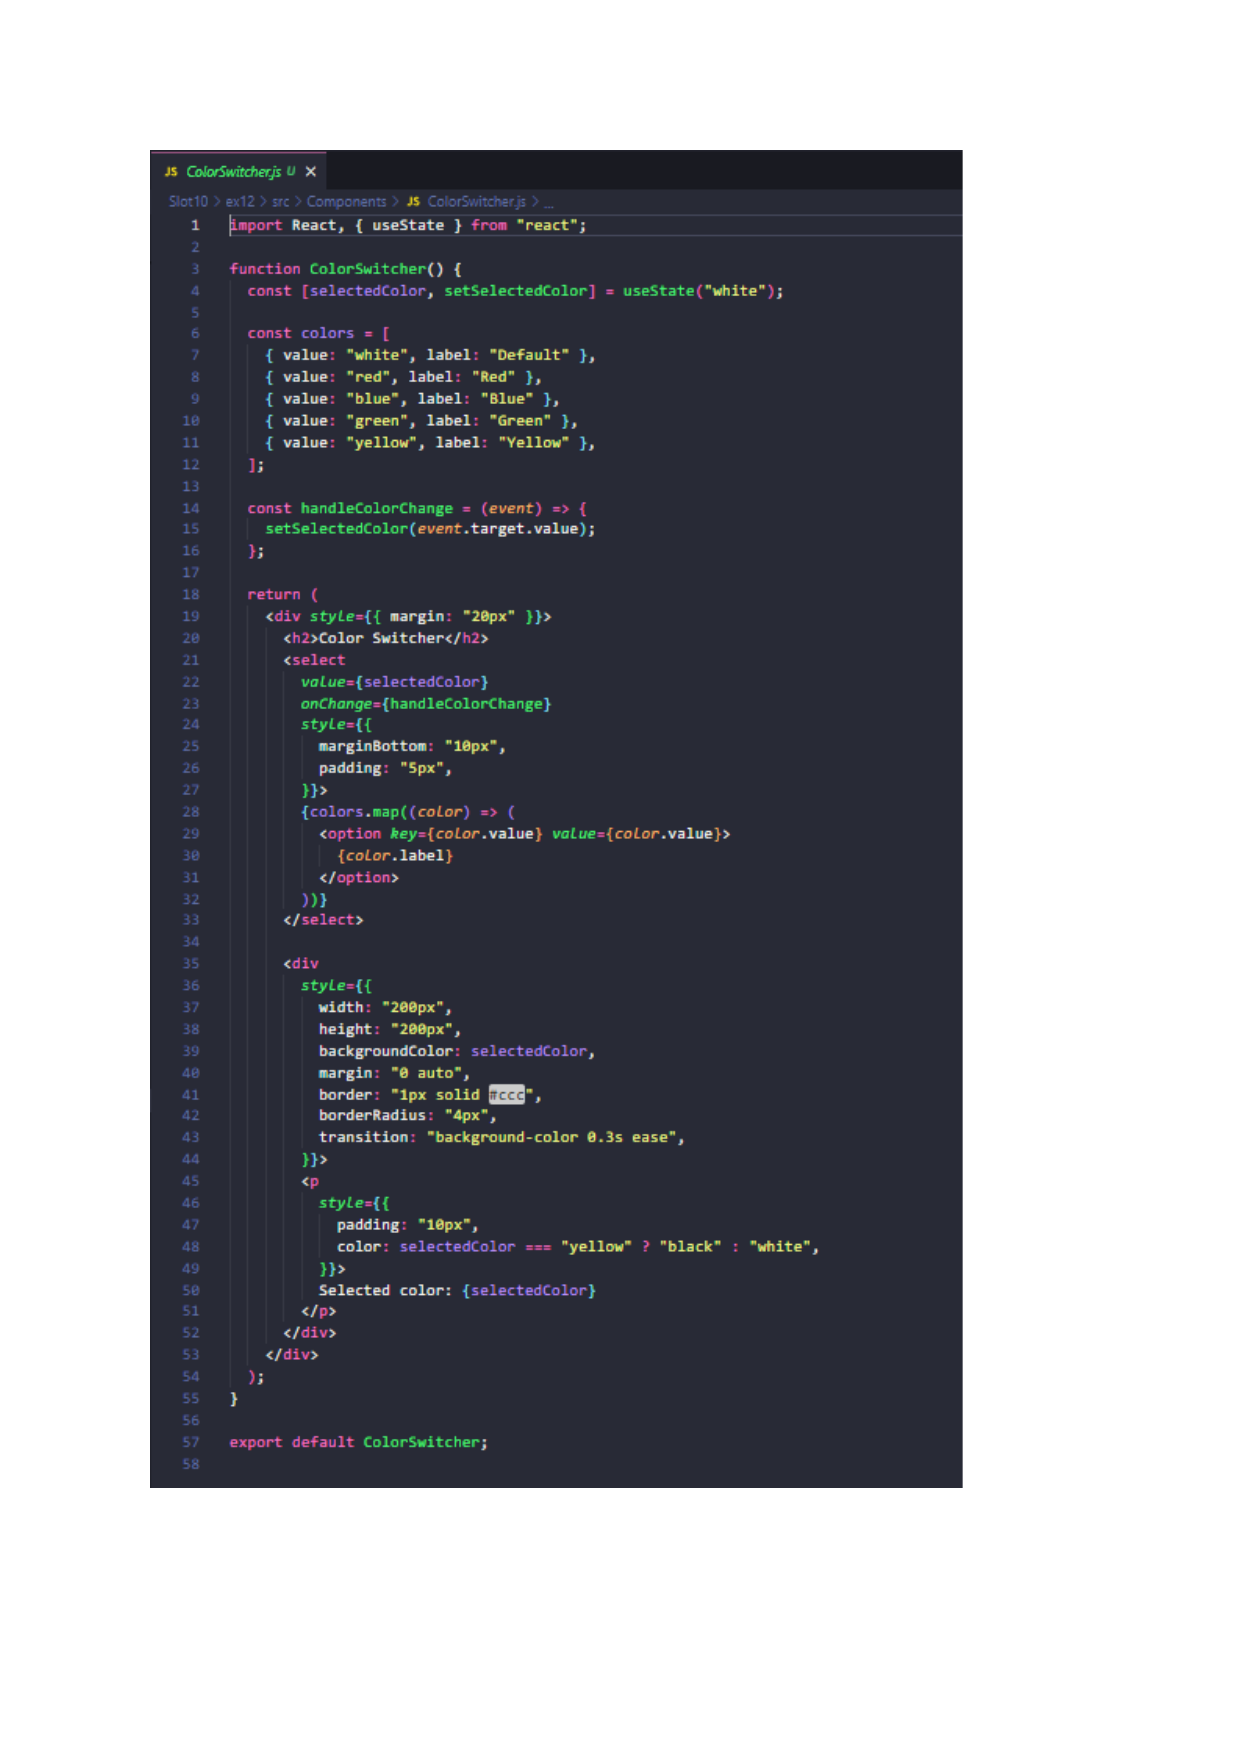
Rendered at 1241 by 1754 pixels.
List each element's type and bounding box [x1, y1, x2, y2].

picture [150, 150, 963, 1488]
